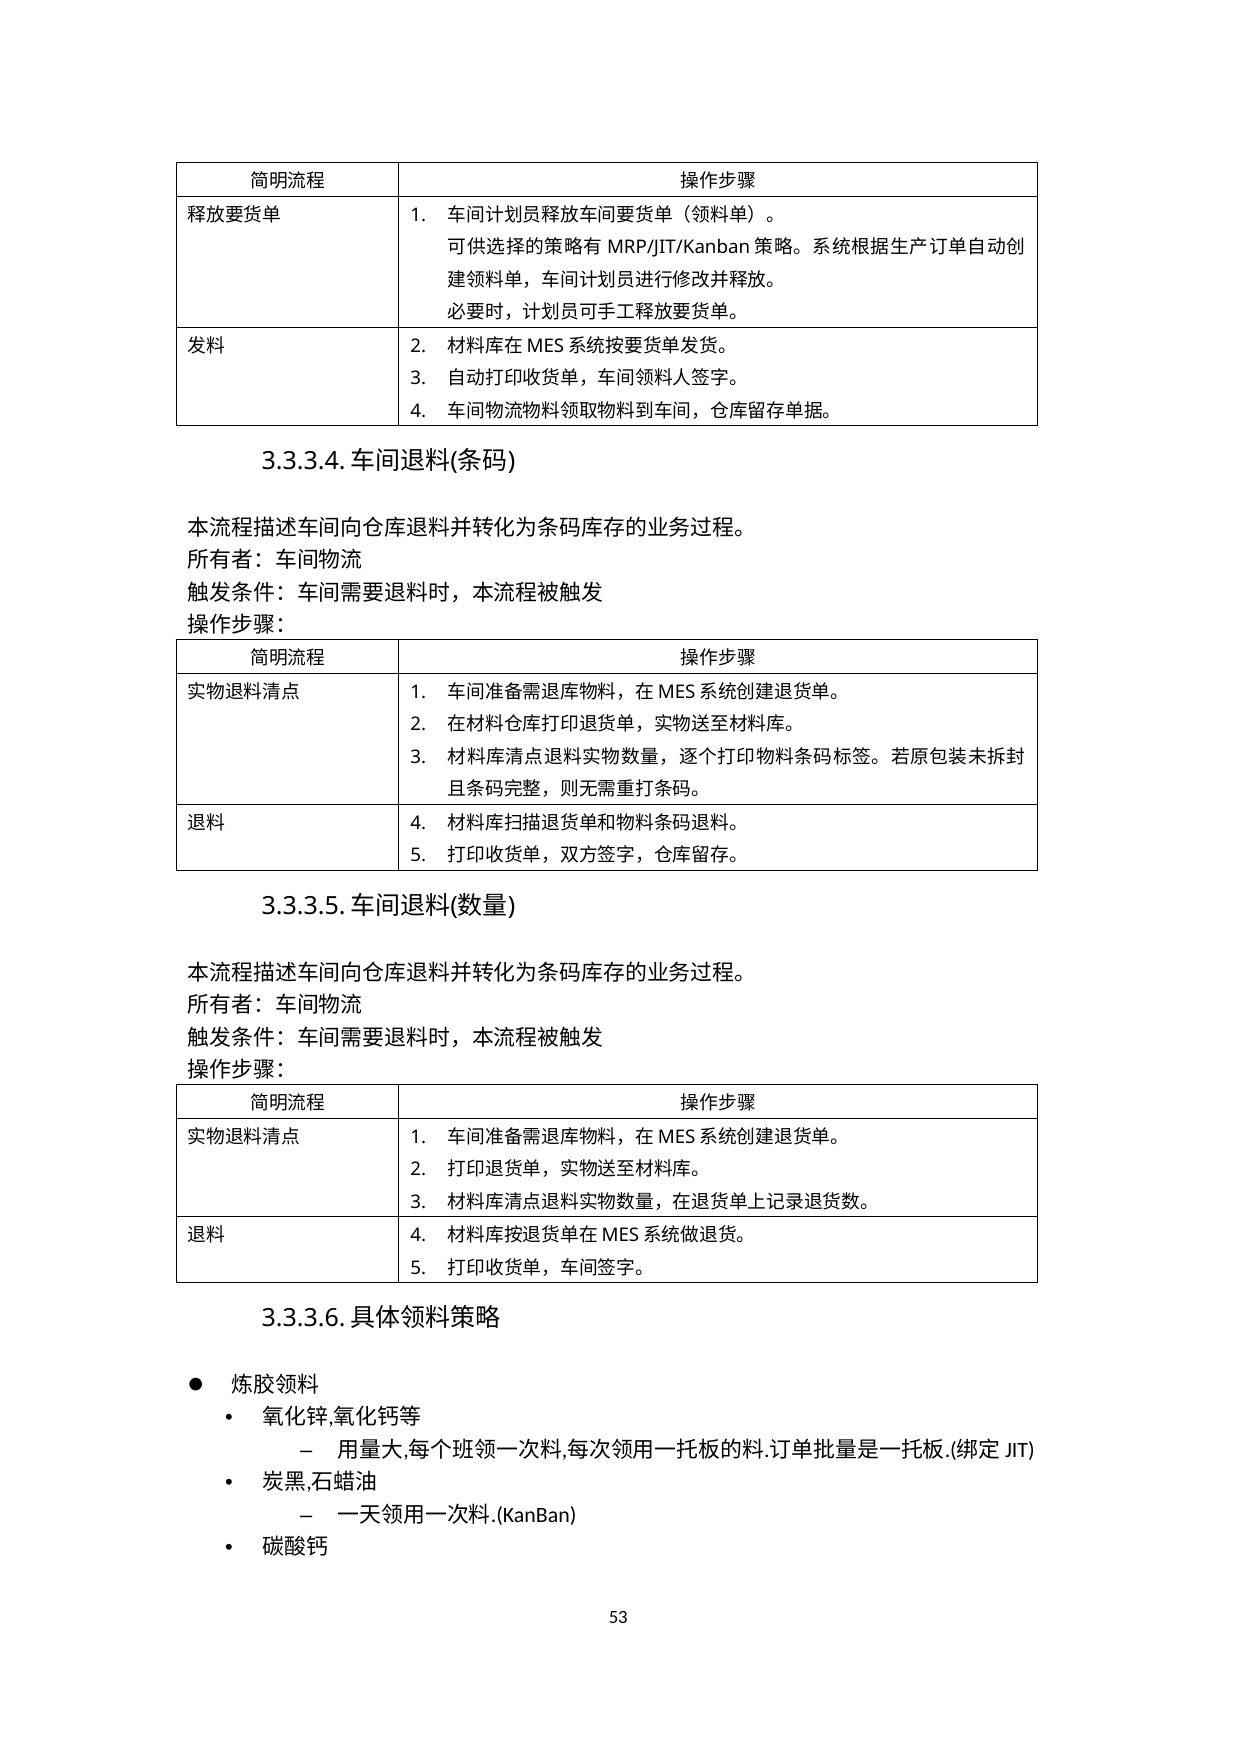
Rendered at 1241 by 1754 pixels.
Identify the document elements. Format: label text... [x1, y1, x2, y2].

text 触发条件：车间需要退料时，本流程被触发 [187, 574, 1048, 607]
table_cell 材料库按退货单在MES系统做退货。 打印收货单，车间签字。 [399, 1217, 1037, 1282]
table_cell 车间准备需退库物料，在MES系统创建退货单。 打印退货单，实物送至材料库。 材料库清点退料实物数量，在退货单上记录退货数。 [399, 1119, 1037, 1216]
text 本流程描述车间向仓库退料并转化为条码库存的业务过程。 [187, 954, 1048, 987]
table_header 操作步骤 [399, 1085, 1037, 1118]
list 炭黑,石蜡油 [225, 1464, 1048, 1496]
text 车间退料(条码) [261, 426, 1048, 491]
table_header 操作步骤 [399, 163, 1037, 196]
table_cell 退料 [177, 1217, 398, 1282]
text 本流程描述车间向仓库退料并转化为条码库存的业务过程。 [187, 509, 1048, 542]
list 用量大,每个班领一次料,每次领用一托板的料.订单批量是一托板.(绑定JIT) [300, 1431, 1048, 1464]
table_cell 实物退料清点 [177, 674, 398, 804]
text 所有者：车间物流 [187, 987, 1048, 1019]
table_cell 退料 [177, 805, 398, 870]
text 操作步骤： [187, 1052, 1048, 1084]
table_cell 车间准备需退库物料，在MES系统创建退货单。 在材料仓库打印退货单，实物送至材料库。 材料库清点退料实物数量，逐个打印物料条码标签。若原包装未拆封且条码完整，则无需重打条码。 [399, 674, 1037, 804]
table_cell 材料库扫描退货单和物料条码退料。 打印收货单，双方签字，仓库留存。 [399, 805, 1037, 870]
table_header 简明流程 [177, 163, 398, 196]
list 炼胶领料 [187, 1366, 1048, 1399]
text 触发条件：车间需要退料时，本流程被触发 [187, 1019, 1048, 1052]
text 操作步骤： [187, 607, 1048, 639]
text 车间退料(数量) [261, 871, 1048, 936]
table_header 简明流程 [177, 1085, 398, 1118]
table_cell 实物退料清点 [177, 1119, 398, 1216]
text 具体领料策略 [261, 1283, 1048, 1348]
table_header 操作步骤 [399, 640, 1037, 673]
table_cell 材料库在MES系统按要货单发货。 自动打印收货单，车间领料人签字。 车间物流物料领取物料到车间，仓库留存单据。 [399, 328, 1037, 425]
table_cell 车间计划员释放车间要货单（领料单）。 可供选择的策略有MRP/JIT/Kanban策略。系统根据生产订单自动创建领料单，车间计划员进行修改并释放。 必要时，计划员可手工释放要货单。 [399, 197, 1037, 327]
list 一天领用一次料.(KanBan) [300, 1496, 1048, 1529]
list 氧化锌,氧化钙等 [225, 1399, 1048, 1431]
list 碳酸钙 [225, 1529, 1048, 1561]
table_cell 释放要货单 [177, 197, 398, 327]
text 所有者：车间物流 [187, 542, 1048, 574]
table_header 简明流程 [177, 640, 398, 673]
table_cell 发料 [177, 328, 398, 425]
